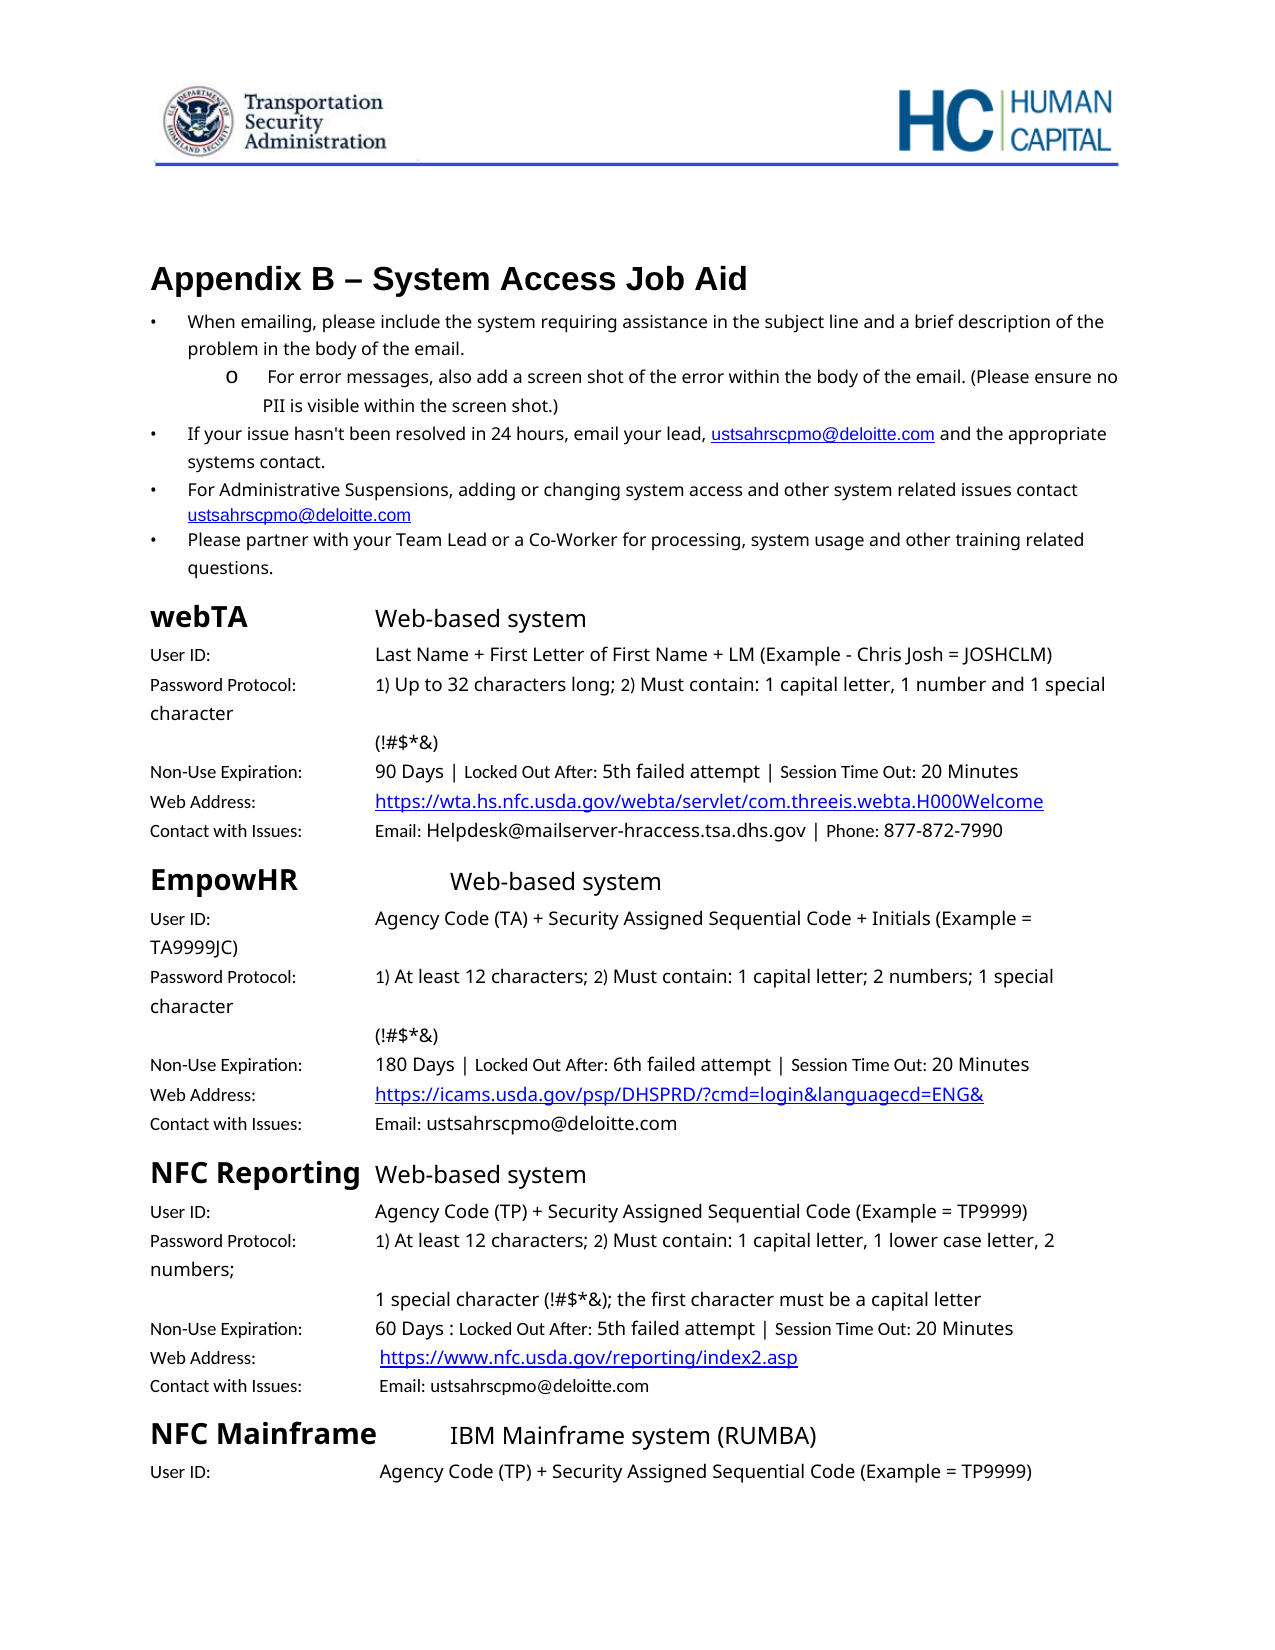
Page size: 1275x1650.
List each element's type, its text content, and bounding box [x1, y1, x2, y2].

list For Administrative Suspensions, adding or changing system access and other system related issues contact ustsahrscpmo@deloitte.com [150, 477, 1125, 525]
list If your issue hasn't been resolved in 24 hours, email your lead, ustsahrscpmo@deloitte.com and the appropriate systems contact. [150, 422, 1125, 473]
list Contact with Issues: Email: Helpdesk@mailserver-hraccess.tsa.dhs.gov | Phone: 877-872-7990 [150, 817, 1125, 843]
subtitle Appendix B – System Access Job Aid [150, 259, 1125, 297]
list Password Protocol: 1) At least 12 characters; 2) Must contain: 1 capital letter; 2 numbers; 1 special character [150, 964, 1125, 1019]
list Non-Use Expiration: 60 Days : Locked Out After: 5th failed attempt | Session Time Out: 20 Minutes [150, 1315, 1125, 1341]
list Web Address: https://icams.usda.gov/psp/DHSPRD/?cmd=login&languagecd=ENG& [150, 1081, 1125, 1106]
list User ID: Last Name + First Letter of First Name + LM (Example - Chris Josh = JOSHCLM) [150, 642, 1125, 667]
list Web Address: https://www.nfc.usda.gov/reporting/index2.asp [150, 1344, 1125, 1370]
list NFC Mainframe IBM Mainframe system (RUMBA) [150, 1413, 1125, 1453]
picture [150, 75, 1125, 176]
list Contact with Issues: Email: ustsahrscpmo@deloitte.com [150, 1374, 1125, 1397]
list webTA Web-based system [150, 596, 1125, 636]
list NFC Reporting Web-based system [150, 1152, 1125, 1192]
list User ID: Agency Code (TP) + Security Assigned Sequential Code (Example = TP9999) [150, 1459, 1125, 1484]
list User ID: Agency Code (TP) + Security Assigned Sequential Code (Example = TP9999) [150, 1198, 1125, 1224]
list 1 special character (!#$*&); the first character must be a capital letter [375, 1286, 1125, 1311]
list Contact with Issues: Email: ustsahrscpmo@deloitte.com [150, 1110, 1125, 1136]
list User ID: Agency Code (TA) + Security Assigned Sequential Code + Initials (Example = TA9999JC) [150, 905, 1125, 960]
list Password Protocol: 1) At least 12 characters; 2) Must contain: 1 capital letter, 1 lower case letter, 2 numbers; [150, 1227, 1125, 1282]
list (!#$*&) [150, 729, 1125, 755]
list Non-Use Expiration: 180 Days | Locked Out After: 6th failed attempt | Session Time Out: 20 Minutes [150, 1052, 1125, 1077]
list EmpowHR Web-based system [150, 860, 1125, 899]
list (!#$*&) [375, 1022, 1125, 1048]
list When emailing, please include the system requiring assistance in the subject line and a brief description of the problem in the body of the email. [150, 309, 1125, 361]
list Password Protocol: 1) Up to 32 characters long; 2) Must contain: 1 capital letter, 1 number and 1 special character [150, 671, 1125, 726]
list Please partner with your Team Lead or a Co-Worker for processing, system usage and other training related questions. [150, 528, 1125, 579]
list Non-Use Expiration: 90 Days | Locked Out After: 5th failed attempt | Session Time Out: 20 Minutes Web Address: https://wta.hs.nfc.usda.gov/webta/servlet/com.threeis.webta.H000Welcome [150, 759, 1125, 814]
list For error messages, also add a screen shot of the error within the body of the email. (Please ensure no PII is visible within the screen shot.) [225, 364, 1125, 418]
